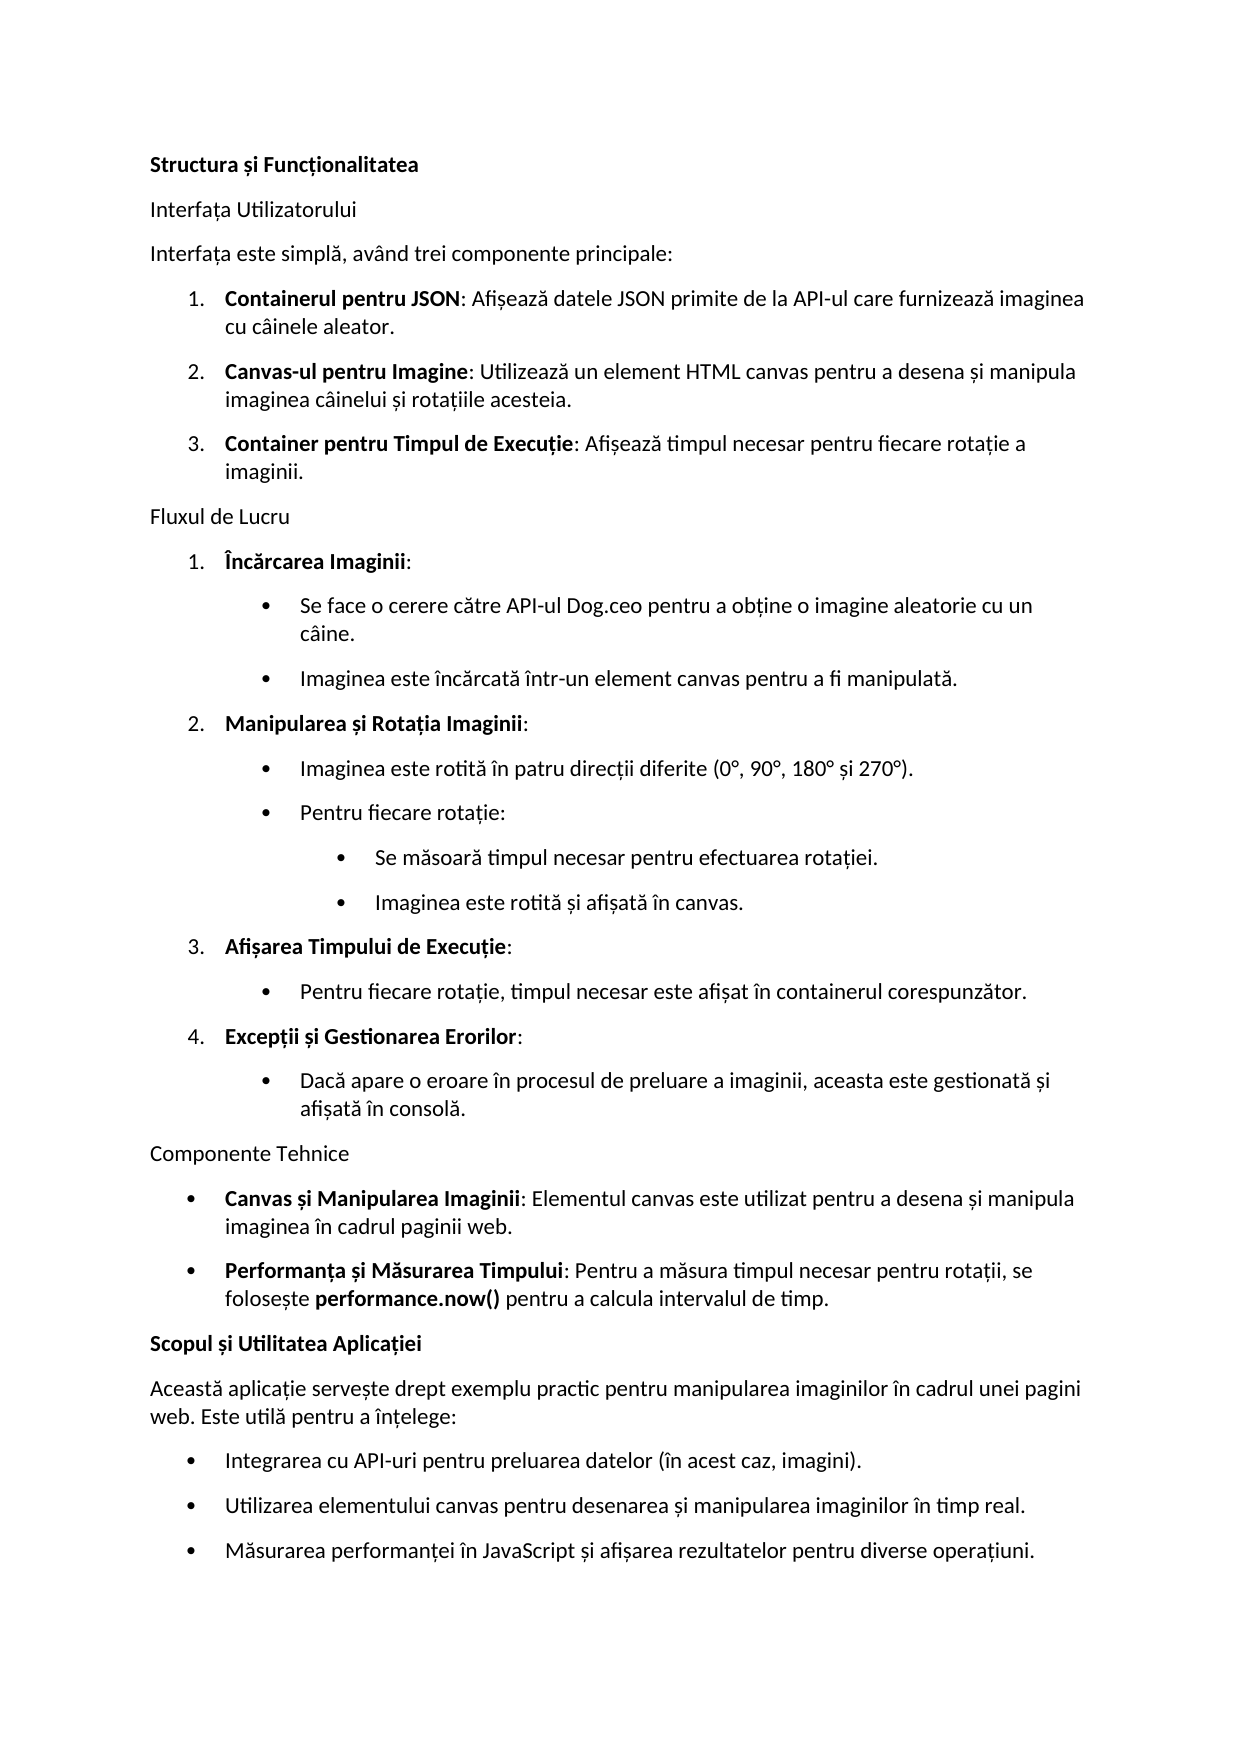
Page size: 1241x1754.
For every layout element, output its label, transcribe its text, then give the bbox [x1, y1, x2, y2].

list Afișarea Timpului de Execuție: [187, 932, 1090, 960]
list Canvas și Manipularea Imaginii: Elementul canvas este utilizat pentru a desena și manipula imaginea în cadrul paginii web. [187, 1184, 1090, 1240]
list Imaginea este rotită în patru direcții diferite (0°, 90°, 180° și 270°). [262, 754, 1090, 782]
list Pentru fiecare rotație, timpul necesar este afișat în containerul corespunzător. [262, 977, 1090, 1005]
list Se face o cerere către API-ul Dog.ceo pentru a obține o imagine aleatorie cu un câine. [262, 592, 1090, 648]
list Canvas-ul pentru Imagine: Utilizează un element HTML canvas pentru a desena și manipula imaginea câinelui și rotațiile acesteia. [187, 357, 1090, 413]
list Pentru fiecare rotație: [262, 798, 1090, 826]
list Dacă apare o eroare în procesul de preluare a imaginii, aceasta este gestionată și afișată în consolă. [262, 1066, 1090, 1122]
text Interfața Utilizatorului [150, 195, 1090, 223]
list Încărcarea Imaginii: [187, 547, 1090, 575]
list Container pentru Timpul de Execuție: Afișează timpul necesar pentru fiecare rotație a imaginii. [187, 429, 1090, 486]
list Performanța și Măsurarea Timpului: Pentru a măsura timpul necesar pentru rotații, se folosește performance.now() pentru a calcula intervalul de timp. [187, 1257, 1090, 1313]
list Se măsoară timpul necesar pentru efectuarea rotației. [337, 843, 1090, 871]
list Măsurarea performanței în JavaScript și afișarea rezultatelor pentru diverse operațiuni. [187, 1536, 1090, 1564]
list Utilizarea elementului canvas pentru desenarea și manipularea imaginilor în timp real. [187, 1491, 1090, 1519]
list Excepții și Gestionarea Erorilor: [187, 1022, 1090, 1050]
list Imaginea este rotită și afișată în canvas. [337, 888, 1090, 916]
text Structura și Funcționalitatea [150, 150, 1090, 178]
list Containerul pentru JSON: Afișează datele JSON primite de la API-ul care furnizează imaginea cu câinele aleator. [187, 284, 1090, 340]
text Această aplicație servește drept exemplu practic pentru manipularea imaginilor în cadrul unei pagini web. Este utilă pentru a înțelege: [150, 1374, 1090, 1430]
text Interfața este simplă, având trei componente principale: [150, 239, 1090, 267]
list Integrarea cu API-uri pentru preluarea datelor (în acest caz, imagini). [187, 1447, 1090, 1475]
text Scopul și Utilitatea Aplicației [150, 1329, 1090, 1357]
text Fluxul de Lucru [150, 502, 1090, 530]
list Manipularea și Rotația Imaginii: [187, 709, 1090, 737]
text Componente Tehnice [150, 1139, 1090, 1167]
list Imaginea este încărcată într-un element canvas pentru a fi manipulată. [262, 664, 1090, 692]
